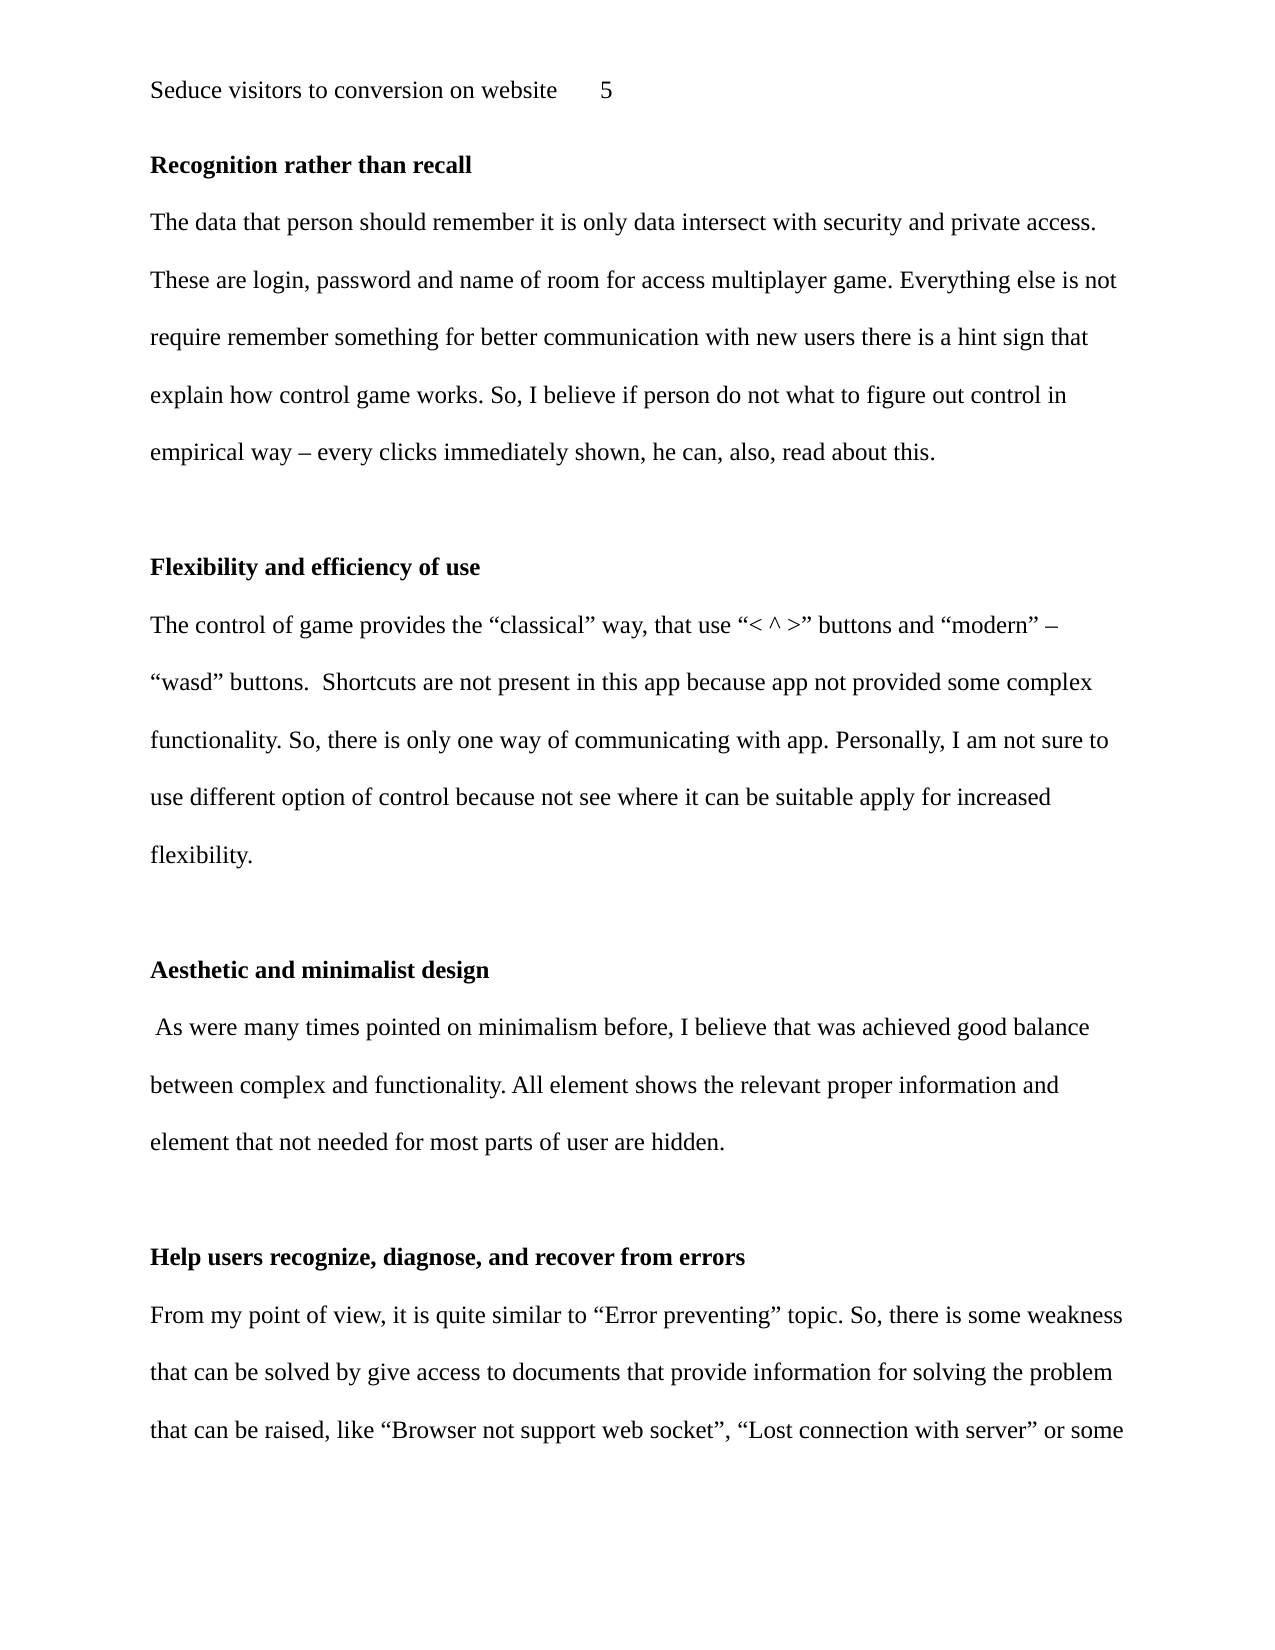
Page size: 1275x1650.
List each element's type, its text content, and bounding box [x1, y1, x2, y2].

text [150, 1300, 1125, 1444]
text The control of game provides the “classical” way, that use “< ^ >” buttons and “modern” – “wasd” buttons. Shortcuts are not present in this app because app not provided some complex functionality. So, there is only one way of communicating with app. Personally, I am not sure to use different option of control because not see where it can be suitable apply for increased flexibility. [150, 610, 1125, 869]
subtitle Help users recognize, diagnose, and recover from errors [150, 1242, 1125, 1271]
text The data that person should remember it is only data intersect with security and private access. These are login, password and name of room for access multiplayer game. Everything else is not require remember something for better communication with new users there is a hint sign that explain how control game works. So, I believe if person do not what to figure out control in empirical way – every clicks immediately shown, he can, also, read about this. [150, 207, 1125, 466]
title As were many times pointed on minimalism before, I believe that was achieved good balance between complex and functionality. All element shows the relevant proper information and element that not needed for most parts of user are hidden. [150, 1012, 1125, 1156]
subtitle Aesthetic and minimalist design [150, 955, 1125, 984]
subtitle Flexibility and efficiency of use [150, 552, 1125, 581]
subtitle Recognition rather than recall [150, 150, 1125, 179]
